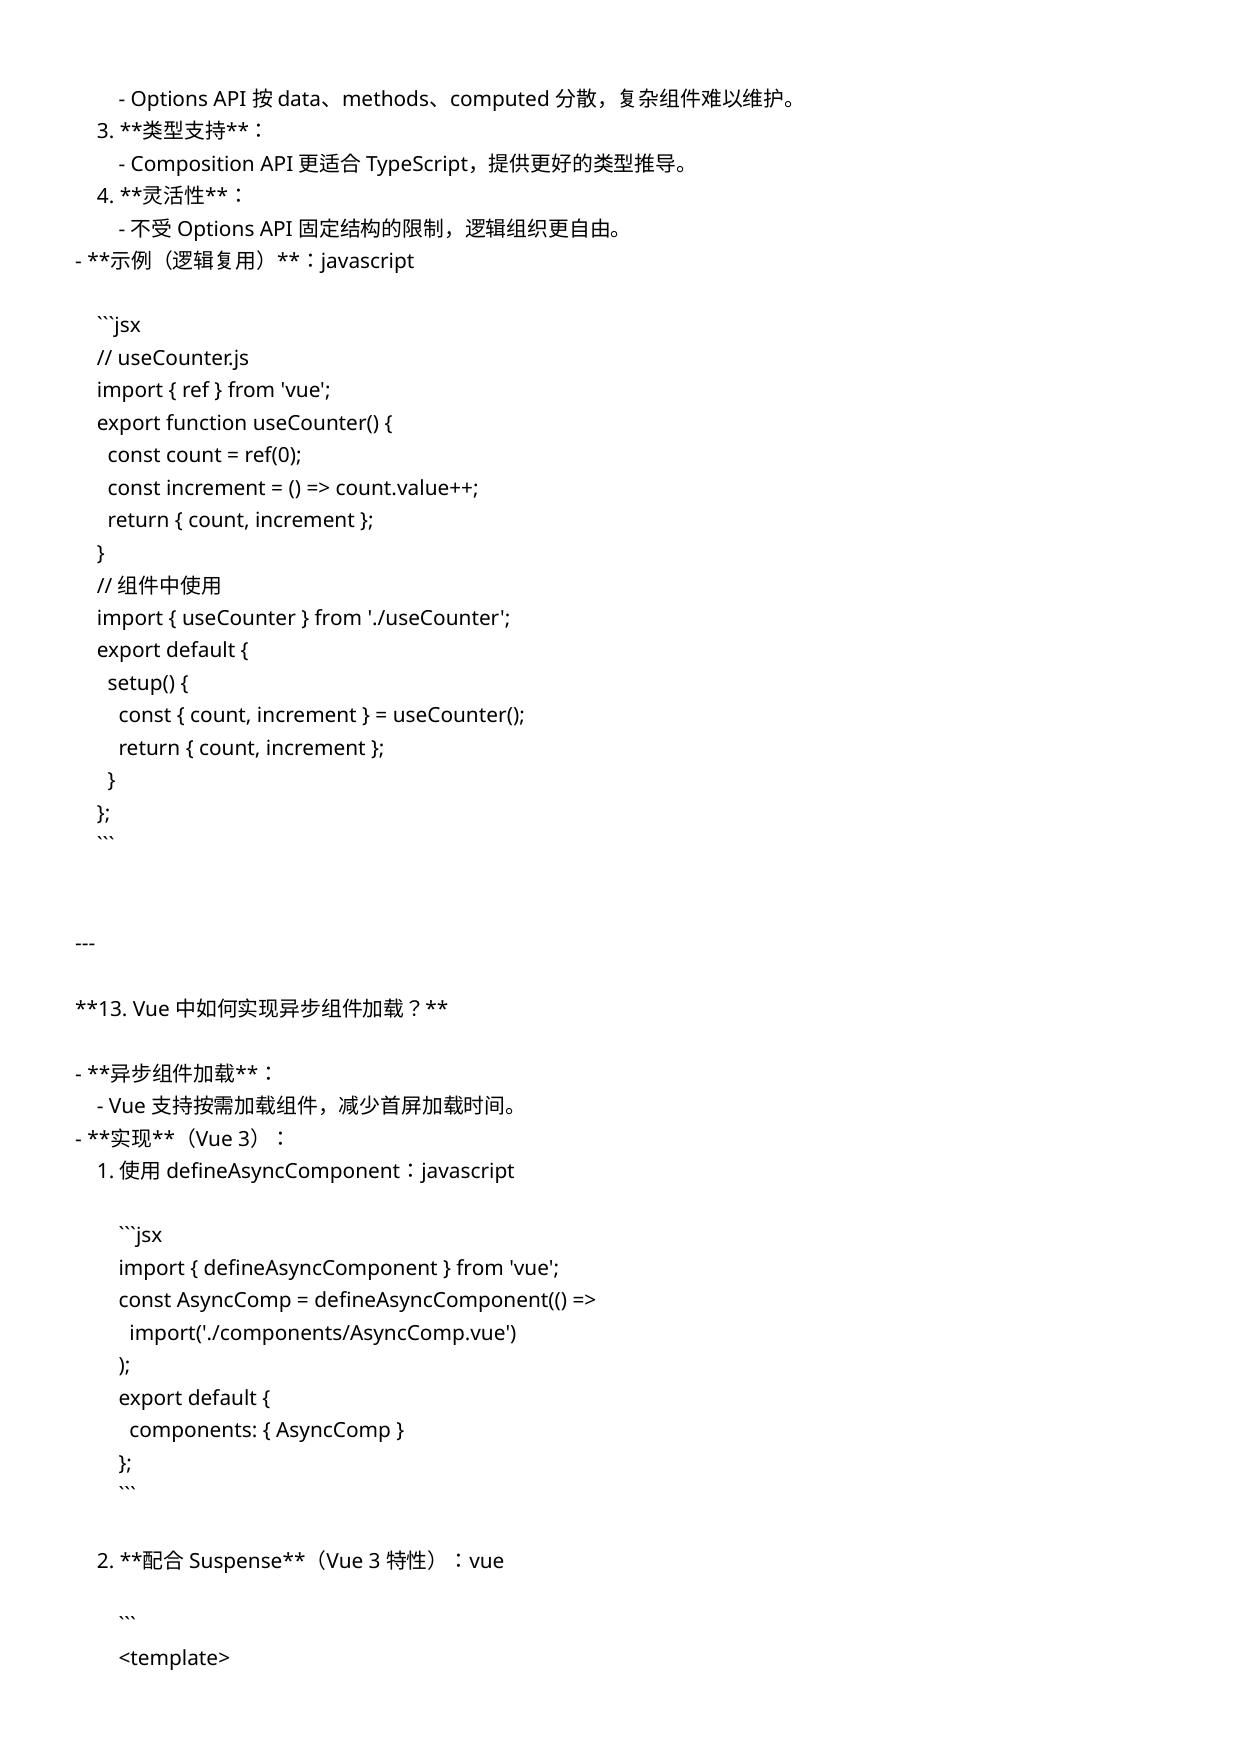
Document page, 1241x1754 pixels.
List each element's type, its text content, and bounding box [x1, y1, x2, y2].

text 1. 使用 defineAsyncComponent：javascript [75, 1153, 1165, 1186]
text return { count, increment }; [75, 503, 1165, 536]
text 3. **类型支持**： [75, 113, 1165, 146]
text import('./components/AsyncComp.vue') [75, 1316, 1165, 1348]
text const increment = () => count.value++; [75, 471, 1165, 503]
text ``` [75, 1478, 1165, 1511]
text - **异步组件加载**： [75, 1056, 1165, 1088]
text **13. Vue 中如何实现异步组件加载？** [75, 991, 1165, 1023]
text - Vue 支持按需加载组件，减少首屏加载时间。 [75, 1088, 1165, 1121]
text // useCounter.js [75, 341, 1165, 373]
text ```jsx [75, 1218, 1165, 1251]
text const { count, increment } = useCounter(); [75, 698, 1165, 731]
text import { useCounter } from './useCounter'; [75, 601, 1165, 633]
text --- [75, 926, 1165, 958]
text const AsyncComp = defineAsyncComponent(() => [75, 1283, 1165, 1316]
text ```jsx [75, 308, 1165, 341]
text } [75, 536, 1165, 568]
text setup() { [75, 666, 1165, 698]
text - **示例（逻辑复用）**：javascript [75, 243, 1165, 276]
text return { count, increment }; [75, 731, 1165, 763]
text 4. **灵活性**： [75, 178, 1165, 211]
text const count = ref(0); [75, 438, 1165, 471]
text } [75, 763, 1165, 796]
text // 组件中使用 [75, 568, 1165, 601]
text - Options API 按 data、methods、computed 分散，复杂组件难以维护。 [75, 81, 1165, 113]
text - 不受 Options API 固定结构的限制，逻辑组织更自由。 [75, 211, 1165, 243]
text import { ref } from 'vue'; [75, 373, 1165, 406]
text - **实现**（Vue 3）： [75, 1121, 1165, 1153]
text export default { [75, 1381, 1165, 1413]
text }; [75, 796, 1165, 828]
text - Composition API 更适合 TypeScript，提供更好的类型推导。 [75, 146, 1165, 178]
text }; [75, 1446, 1165, 1478]
text ); [75, 1348, 1165, 1381]
text ``` [75, 828, 1165, 861]
text import { defineAsyncComponent } from 'vue'; [75, 1251, 1165, 1283]
text 2. **配合 Suspense**（Vue 3 特性）：vue [75, 1543, 1165, 1576]
text export function useCounter() { [75, 406, 1165, 438]
text export default { [75, 633, 1165, 666]
text ``` [75, 1608, 1165, 1641]
text <template> [75, 1641, 1165, 1673]
text components: { AsyncComp } [75, 1413, 1165, 1446]
